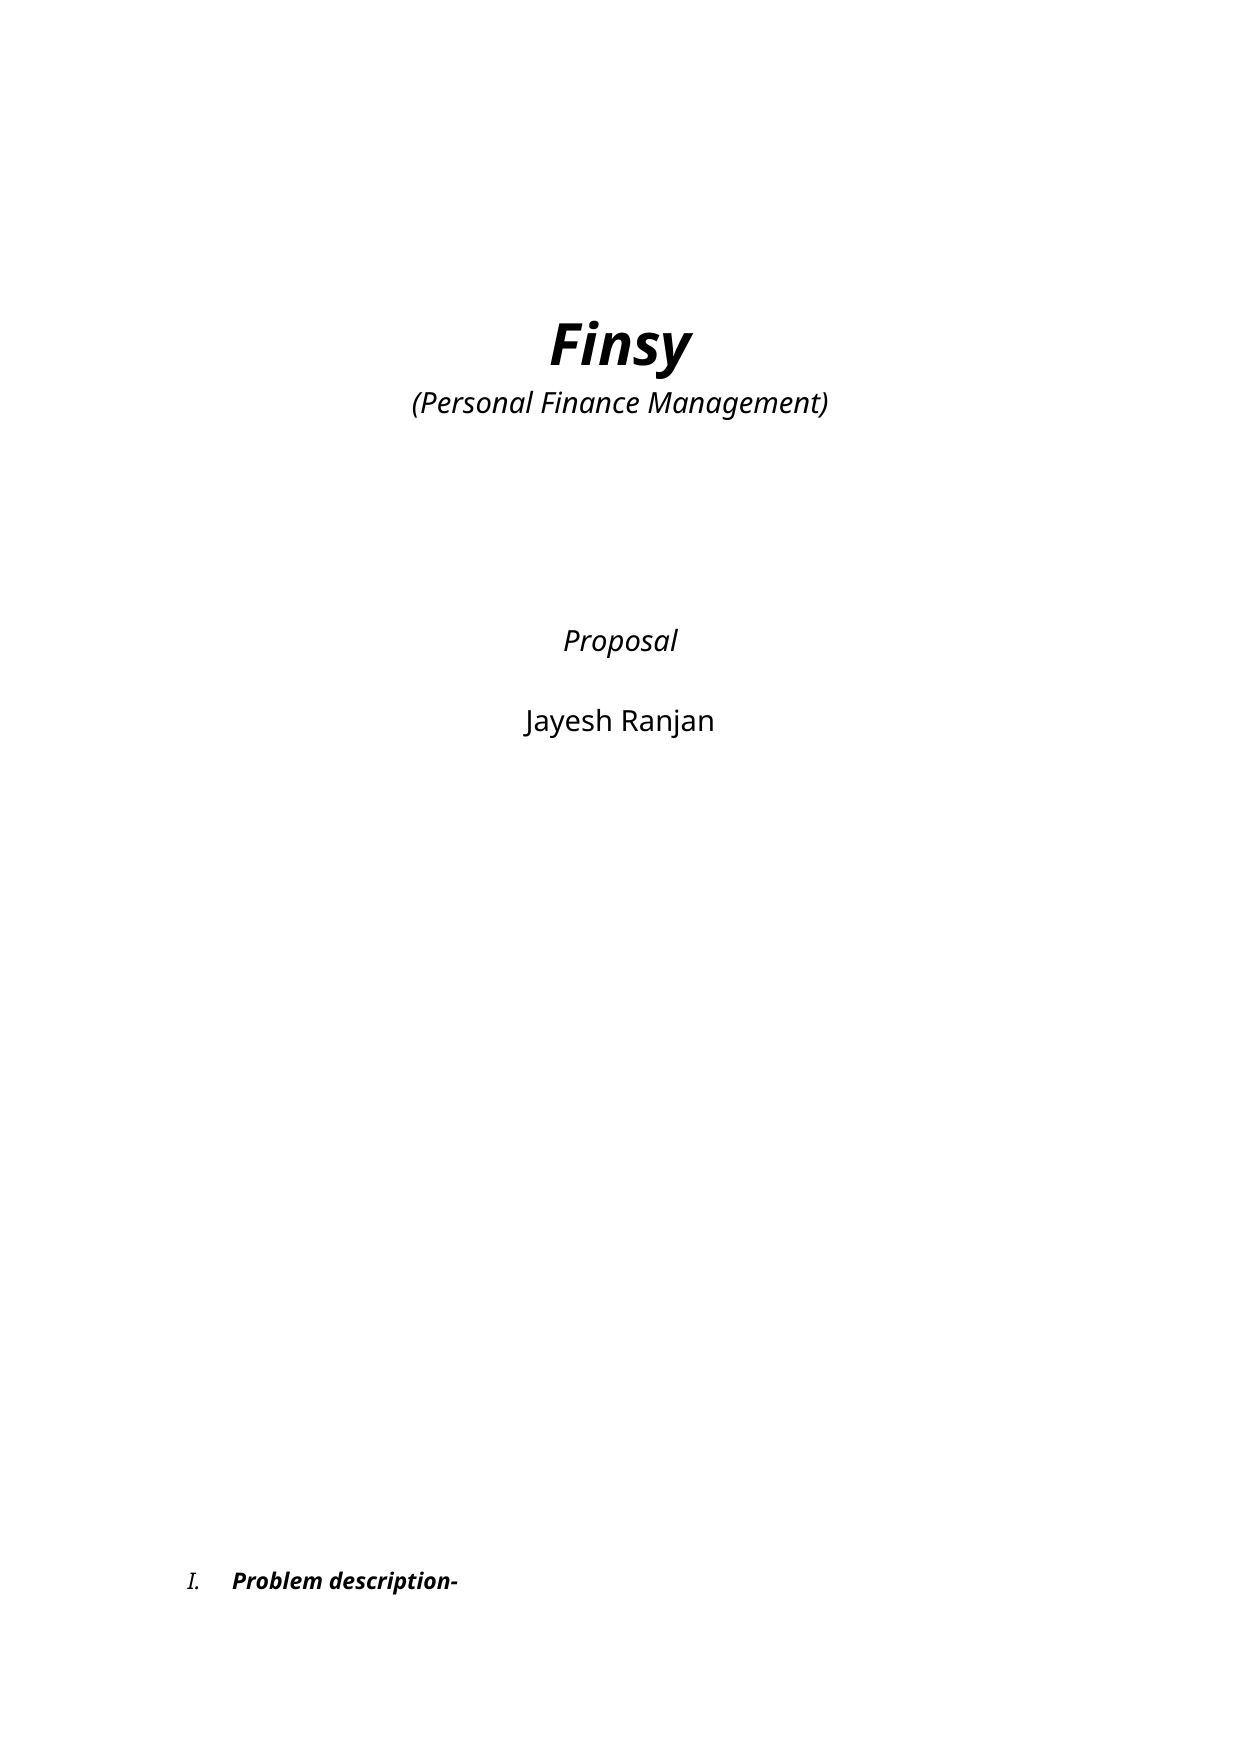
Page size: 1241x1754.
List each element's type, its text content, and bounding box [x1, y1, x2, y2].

text Jayesh Ranjan [187, 700, 1053, 740]
text Proposal [187, 621, 1053, 660]
list Problem description- [187, 1565, 1053, 1596]
text Finsy [187, 303, 1053, 383]
text (Personal Finance Management) [187, 383, 1053, 422]
